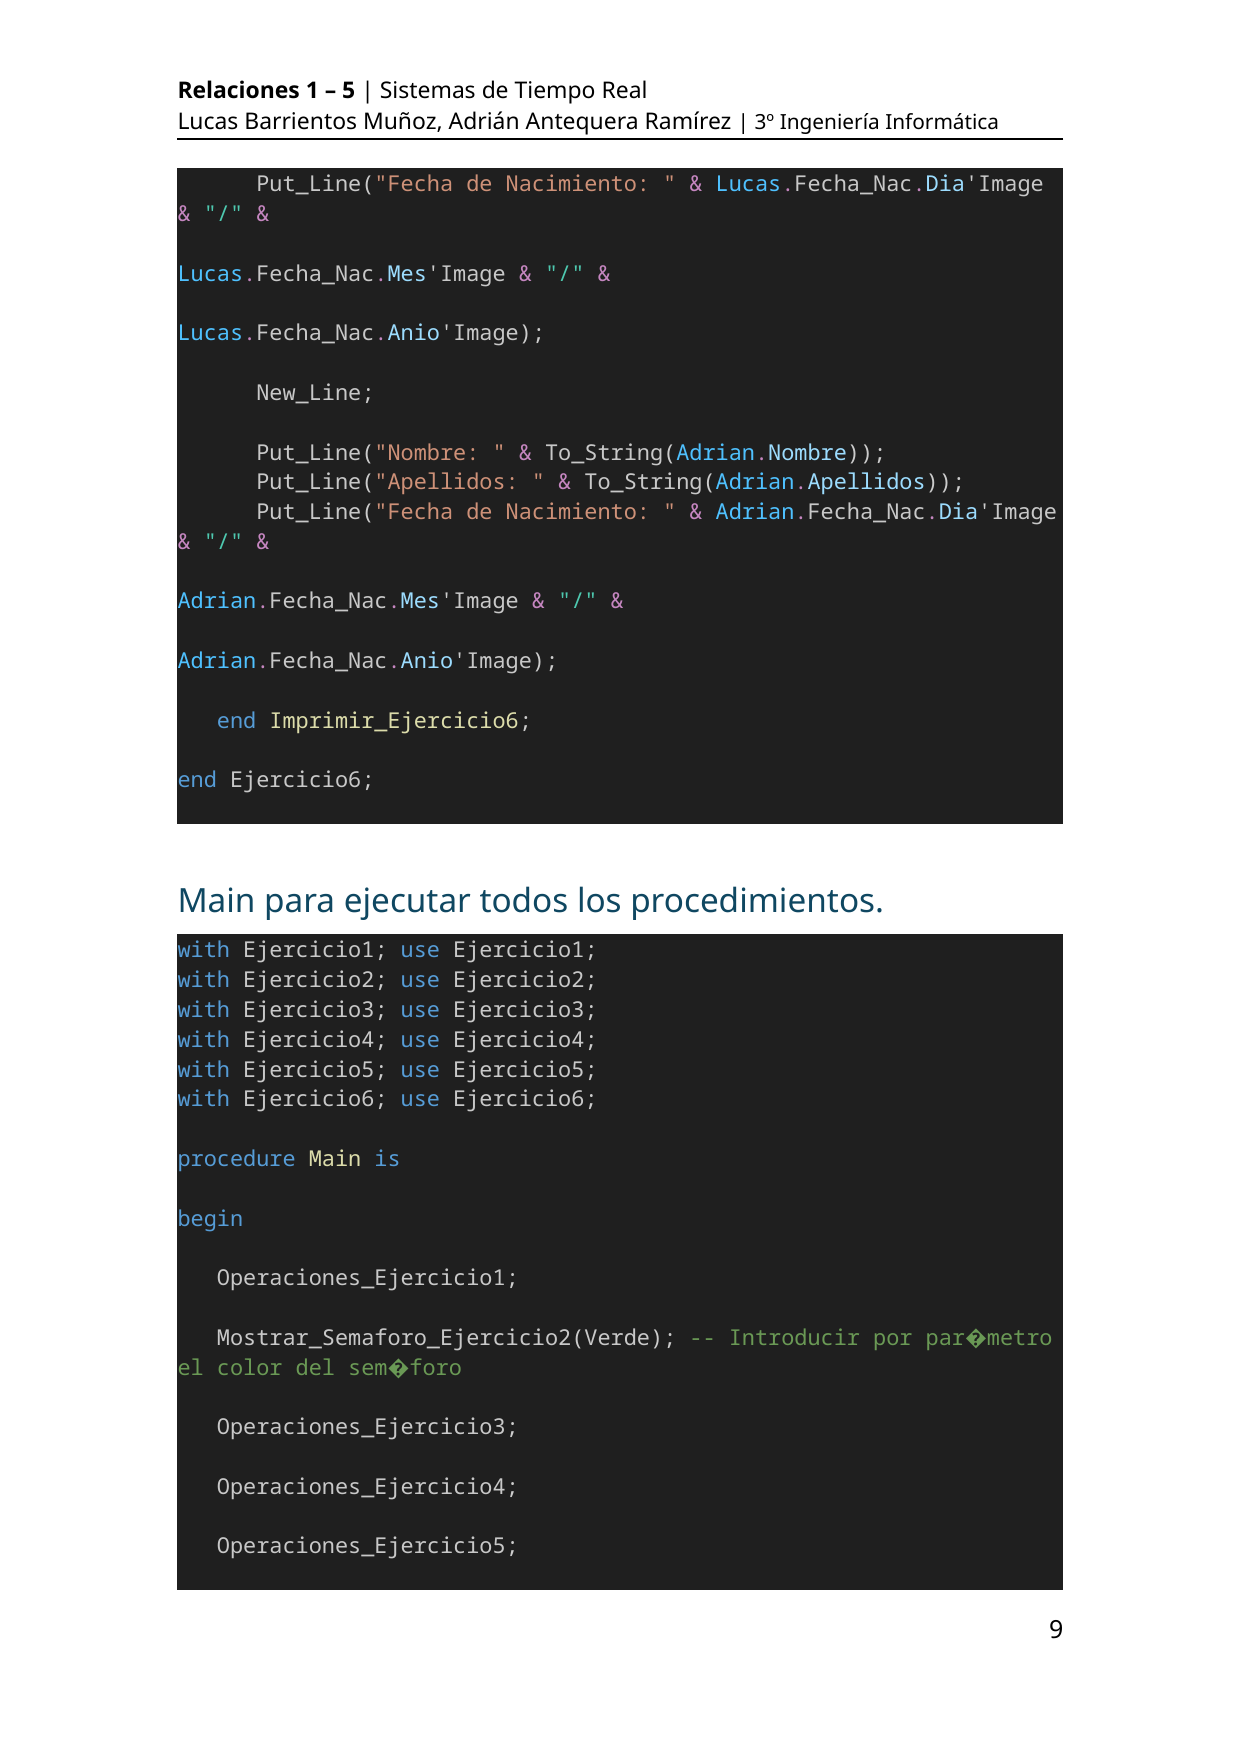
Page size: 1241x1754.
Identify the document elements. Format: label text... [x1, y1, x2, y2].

text Mostrar_Semaforo_Ejercicio2(Verde); -- Introducir por par�metro el color del sem�foro [177, 1322, 1063, 1381]
text Put_Line("Nombre: " & To_String(Adrian.Nombre)); [177, 436, 1063, 466]
text Lucas.Fecha_Nac.Anio'Image); [177, 287, 1063, 347]
text Operaciones_Ejercicio3; [177, 1411, 1063, 1441]
text with Ejercicio5; use Ejercicio5; [177, 1054, 1063, 1083]
text Put_Line("Apellidos: " & To_String(Adrian.Apellidos)); [177, 466, 1063, 496]
text with Ejercicio1; use Ejercicio1; [177, 934, 1063, 964]
text Put_Line("Fecha de Nacimiento: " & Lucas.Fecha_Nac.Dia'Image & "/" & [177, 168, 1063, 228]
text with Ejercicio3; use Ejercicio3; [177, 994, 1063, 1024]
text with Ejercicio6; use Ejercicio6; [177, 1083, 1063, 1113]
text end Ejercicio6; [177, 764, 1063, 794]
text New_Line; [177, 377, 1063, 407]
text Adrian.Fecha_Nac.Mes'Image & "/" & [177, 556, 1063, 615]
text Lucas.Fecha_Nac.Mes'Image & "/" & [177, 228, 1063, 287]
text Adrian.Fecha_Nac.Anio'Image); [177, 615, 1063, 675]
subtitle Main para ejecutar todos los procedimientos. [177, 877, 1063, 923]
text Operaciones_Ejercicio1; [177, 1262, 1063, 1292]
text Put_Line("Fecha de Nacimiento: " & Adrian.Fecha_Nac.Dia'Image & "/" & [177, 496, 1063, 556]
text procedure Main is [177, 1143, 1063, 1173]
text begin [177, 1203, 1063, 1232]
text with Ejercicio4; use Ejercicio4; [177, 1024, 1063, 1054]
text with Ejercicio2; use Ejercicio2; [177, 964, 1063, 994]
text end Imprimir_Ejercicio6; [177, 704, 1063, 734]
text Operaciones_Ejercicio5; [177, 1530, 1063, 1560]
text Operaciones_Ejercicio4; [177, 1471, 1063, 1501]
